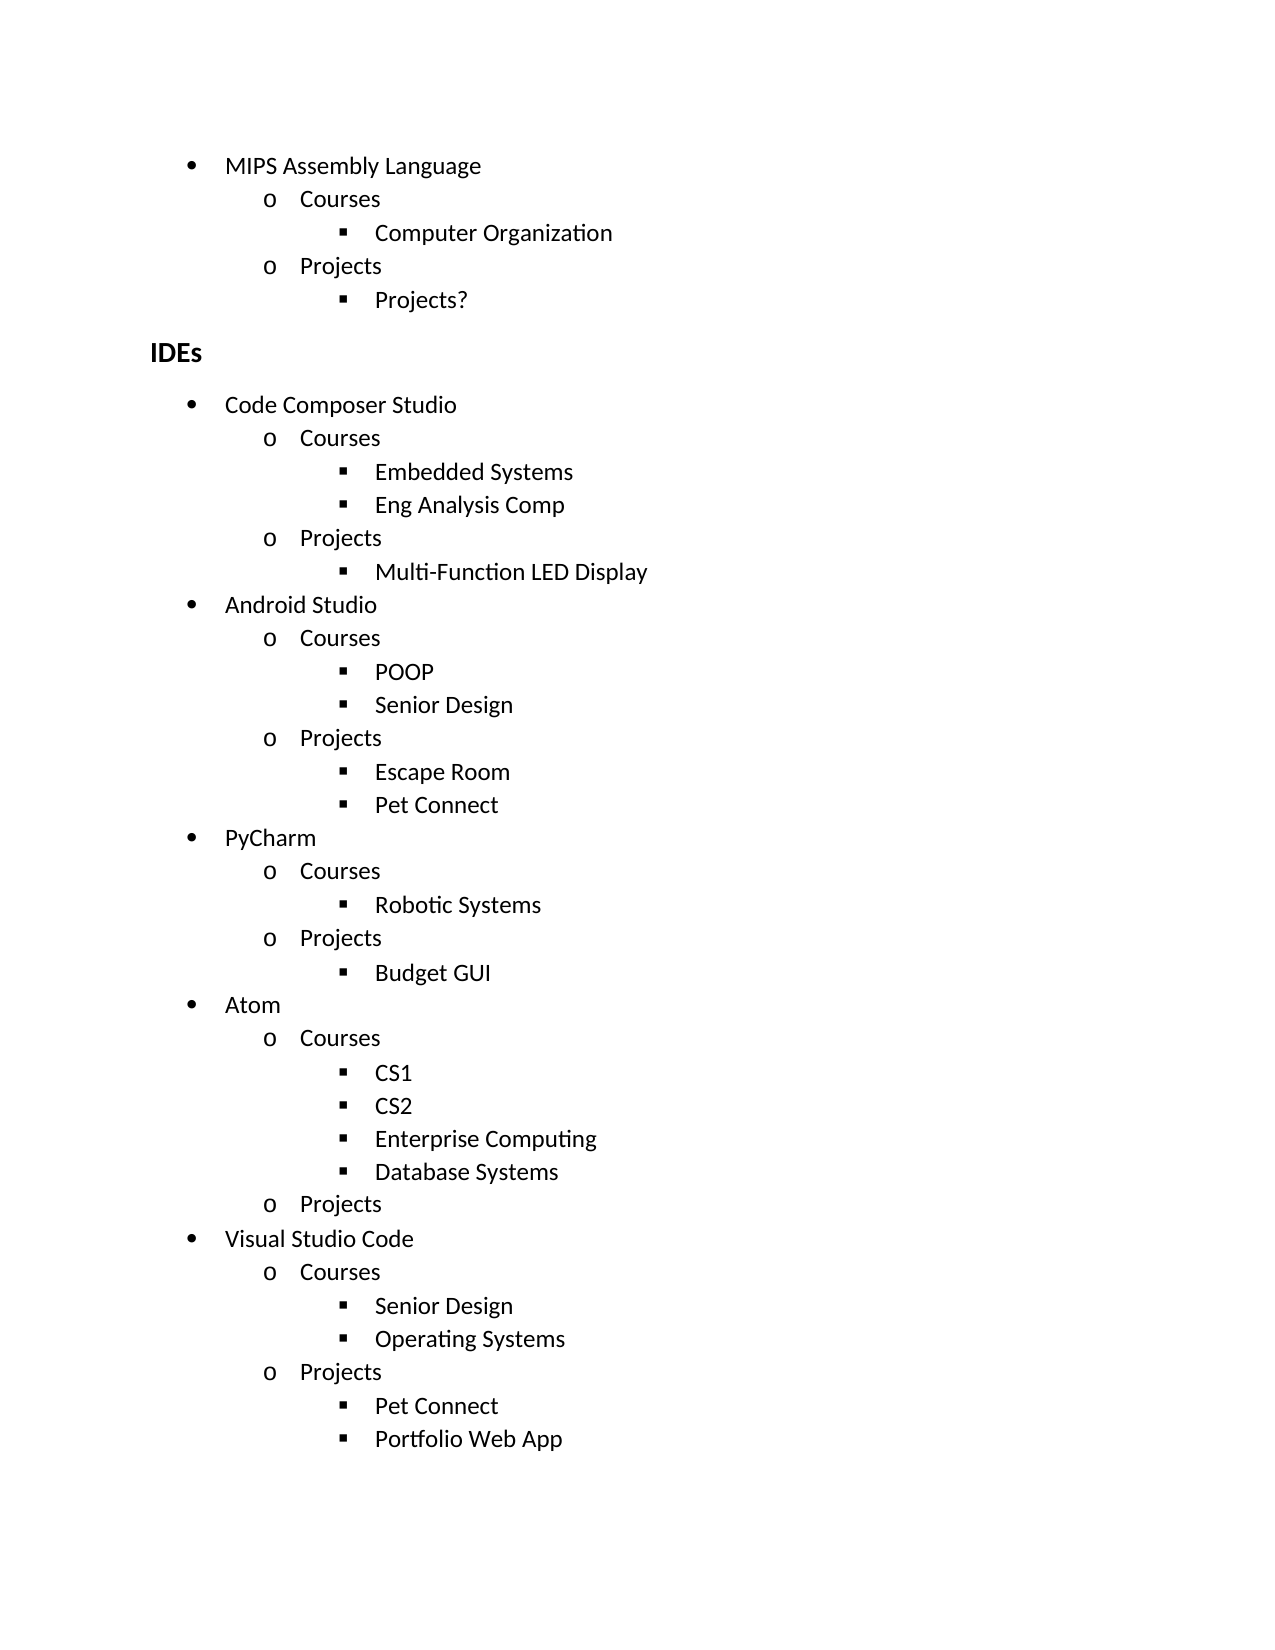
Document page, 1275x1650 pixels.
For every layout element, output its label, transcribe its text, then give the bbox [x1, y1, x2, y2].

list Senior Design [337, 1290, 1125, 1321]
list Pet Connect [337, 789, 1125, 820]
list Projects [262, 522, 1125, 554]
list CS2 [337, 1090, 1125, 1120]
list Computer Organization [337, 217, 1125, 248]
list CS1 [337, 1057, 1125, 1087]
list POOP [337, 656, 1125, 687]
list Projects [262, 1356, 1125, 1388]
list Database Systems [337, 1156, 1125, 1186]
list Courses [262, 622, 1125, 654]
list Senior Design [337, 689, 1125, 720]
list Budget GUI [337, 957, 1125, 987]
list Courses [262, 183, 1125, 215]
list Courses [262, 1256, 1125, 1287]
list Operating Systems [337, 1323, 1125, 1353]
list Projects [262, 1188, 1125, 1220]
list Courses [262, 1023, 1125, 1054]
list Projects? [337, 284, 1125, 315]
list Escape Room [337, 757, 1125, 787]
list Visual Studio Code [187, 1223, 1125, 1253]
list Code Composer Studio [187, 389, 1125, 419]
list Projects [262, 250, 1125, 282]
list Android Studio [187, 589, 1125, 620]
list Pet Connect [337, 1390, 1125, 1421]
list Multi-Function LED Display [337, 556, 1125, 587]
list MIPS Assembly Language [187, 150, 1125, 181]
list Courses [262, 422, 1125, 454]
list PyCharm [187, 822, 1125, 853]
list Atom [187, 990, 1125, 1020]
list Embedded Systems [337, 456, 1125, 487]
list Portfolio Web App [337, 1423, 1125, 1453]
text IDEs [150, 334, 1125, 369]
list Robotic Systems [337, 889, 1125, 920]
list Courses [262, 855, 1125, 887]
list Enterprise Computing [337, 1123, 1125, 1153]
list Projects [262, 922, 1125, 954]
list Projects [262, 722, 1125, 754]
list Eng Analysis Comp [337, 489, 1125, 520]
